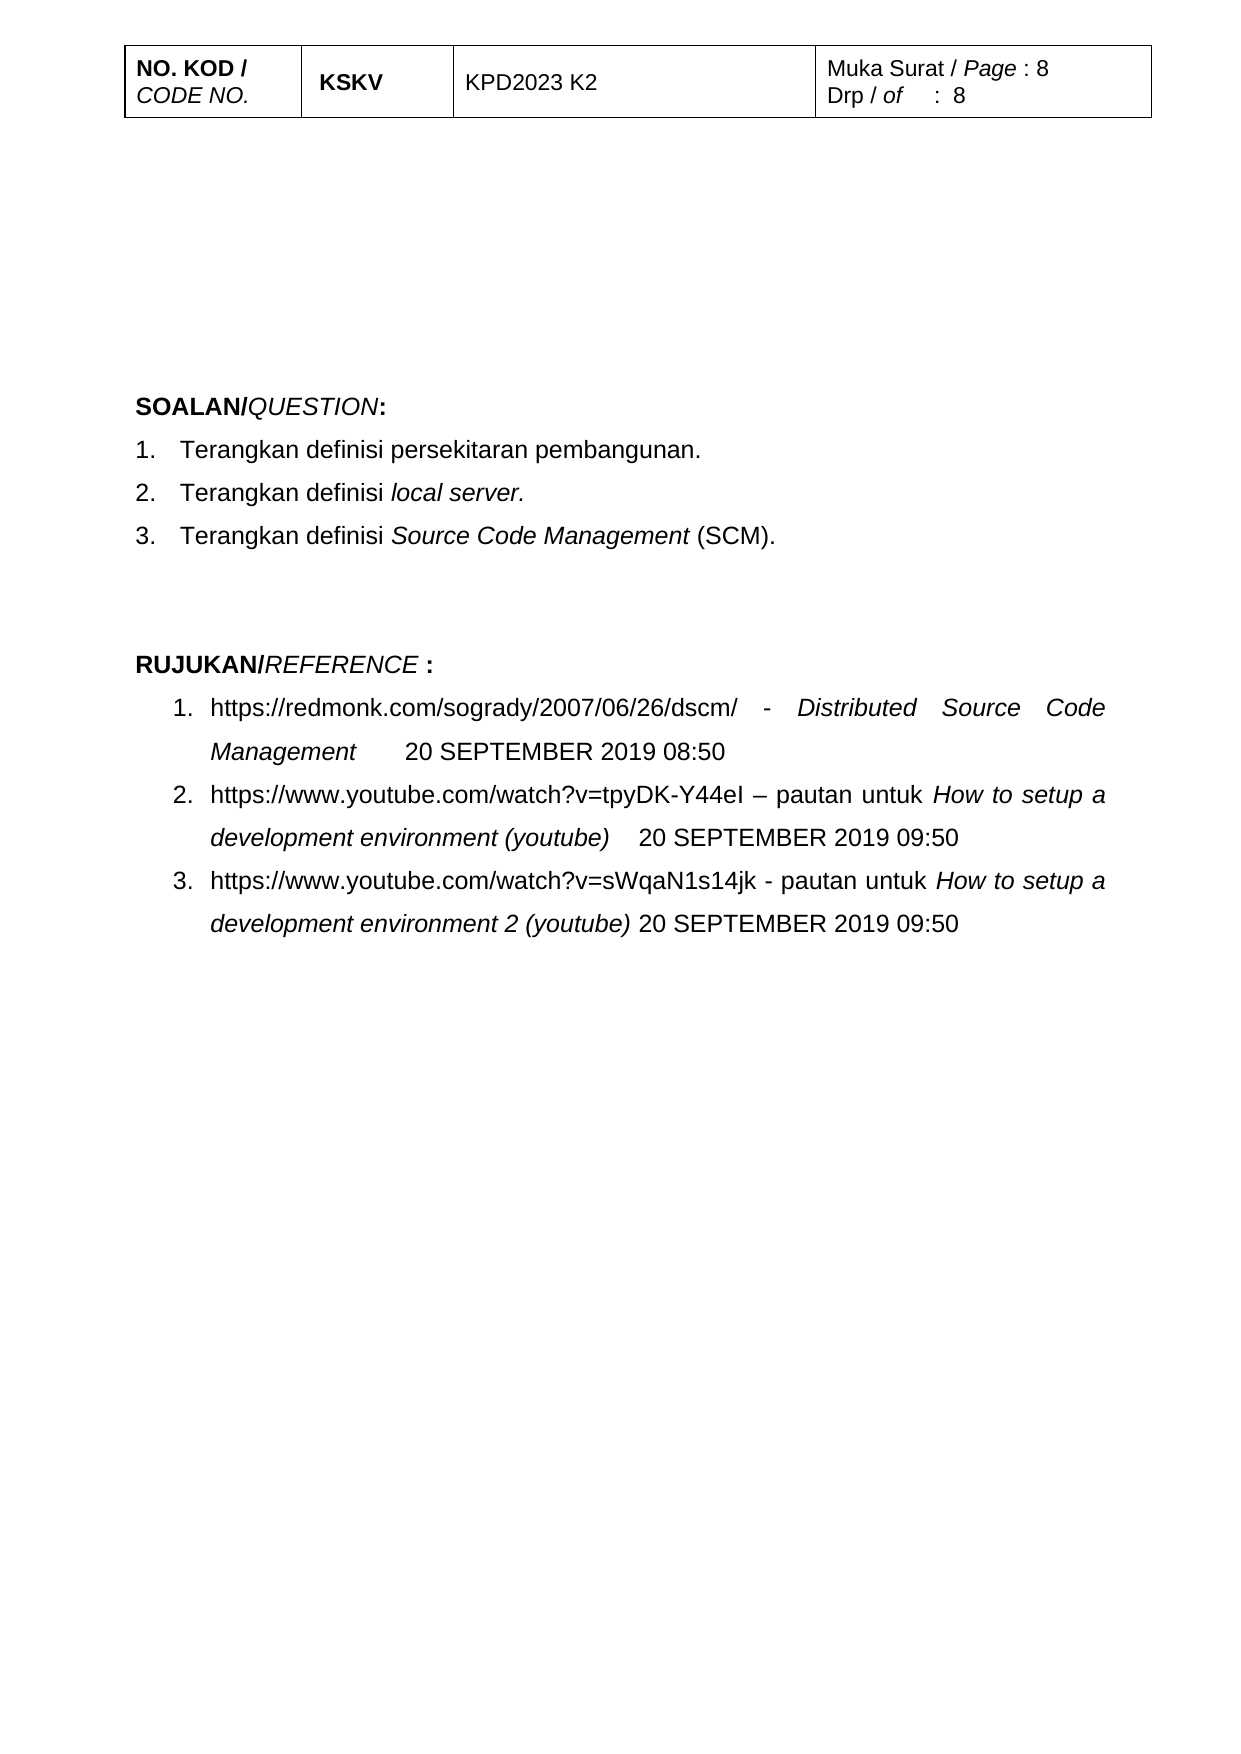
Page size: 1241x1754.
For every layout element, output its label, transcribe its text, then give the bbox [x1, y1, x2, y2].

list https://redmonk.com/sogrady/2007/06/26/dscm/ - Distributed Source Code Management 20 SEPTEMBER 2019 08:50 [173, 693, 1106, 765]
list Terangkan definisi persekitaran pembangunan. [135, 434, 1106, 463]
list https://www.youtube.com/watch?v=sWqaN1s14jk - pautan untuk How to setup a development environment 2 (youtube) 20 SEPTEMBER 2019 09:50 [173, 866, 1106, 938]
list https://www.youtube.com/watch?v=tpyDK-Y44eI – pautan untuk How to setup a development environment (youtube) 20 SEPTEMBER 2019 09:50 [173, 779, 1106, 851]
text RUJUKAN/REFERENCE : [135, 650, 1106, 679]
list Terangkan definisi local server. [135, 478, 1106, 506]
text SOALAN/QUESTION: [135, 391, 1076, 420]
list Terangkan definisi Source Code Management (SCM). [135, 521, 1106, 549]
